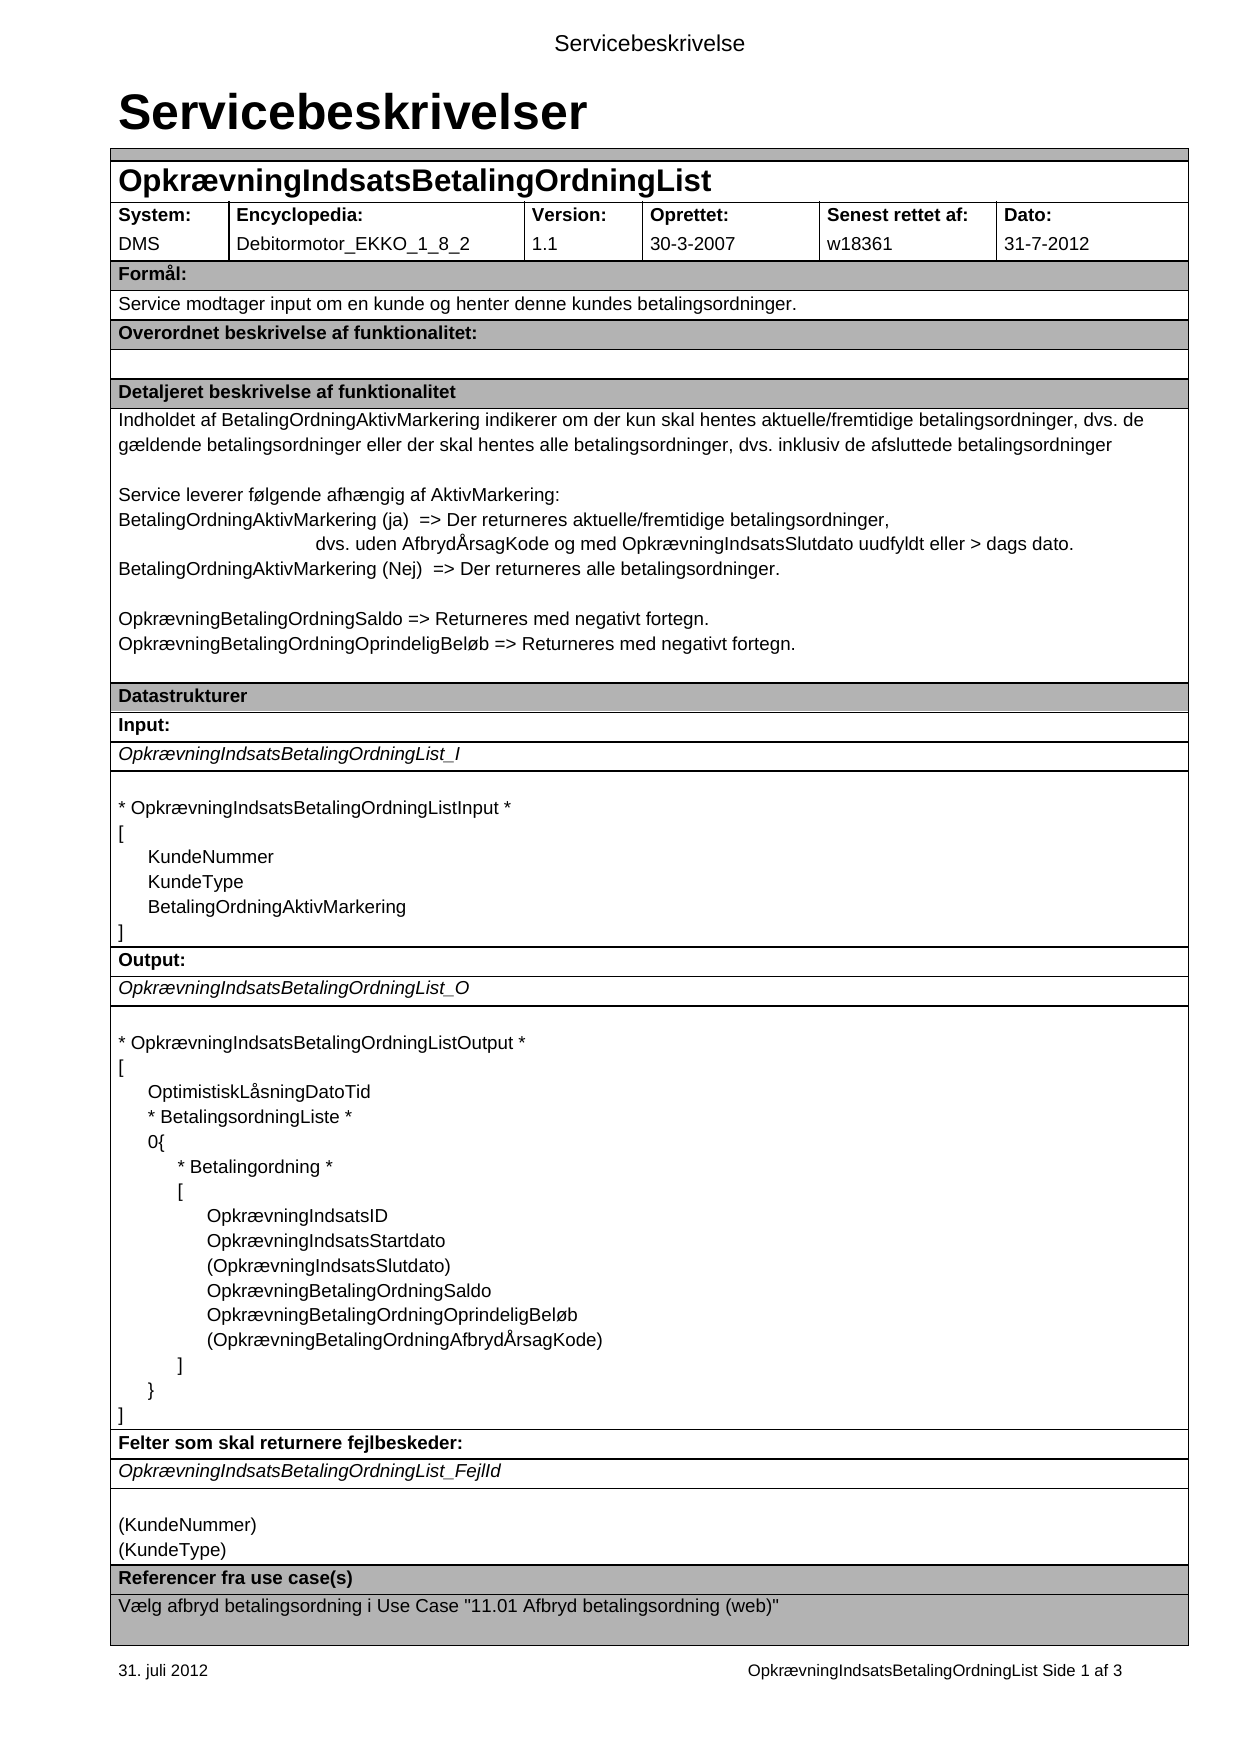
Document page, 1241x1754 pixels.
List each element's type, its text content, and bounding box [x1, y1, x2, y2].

table_cell Service modtager input om en kunde og henter denne kundes betalingsordninger. [111, 291, 1188, 319]
table_cell 1.1 [525, 231, 642, 260]
table_cell (KundeNummer) (KundeType) [111, 1489, 1188, 1564]
text Servicebeskrivelser [118, 82, 1181, 140]
table_cell Dato: [997, 203, 1188, 231]
table_cell DMS [111, 231, 228, 260]
table_cell Indholdet af BetalingOrdningAktivMarkering indikerer om der kun skal hentes aktuelle/fremtidige betalingsordninger, dvs. de gældende betalingsordninger eller der skal hentes alle betalingsordninger, dvs. inklusiv de afsluttede betalingsordninger Service leverer følgende afhængig af AktivMarkering: BetalingOrdningAktivMarkering (ja) => Der returneres aktuelle/fremtidige betalingsordninger, dvs. uden AfbrydÅrsagKode og med OpkrævningIndsatsSlutdato uudfyldt eller > dags dato. BetalingOrdningAktivMarkering (Nej) => Der returneres alle betalingsordninger. OpkrævningBetalingOrdningSaldo => Returneres med negativt fortegn. OpkrævningBetalingOrdningOprindeligBeløb => Returneres med negativt fortegn. [111, 409, 1188, 682]
table_cell 31-7-2012 [997, 231, 1188, 260]
table_cell OpkrævningIndsatsBetalingOrdningList_O [111, 977, 1188, 1005]
table_cell Encyclopedia: [230, 203, 524, 231]
table_cell OpkrævningIndsatsBetalingOrdningList [111, 162, 1188, 201]
table_cell Debitormotor_EKKO_1_8_2 [230, 231, 524, 260]
table_cell Referencer fra use case(s) [111, 1566, 1188, 1594]
table_cell Output: [111, 948, 1188, 976]
table_cell * OpkrævningIndsatsBetalingOrdningListOutput * [ OptimistiskLåsningDatoTid * BetalingsordningListe * 0{ * Betalingordning * [ OpkrævningIndsatsID OpkrævningIndsatsStartdato (OpkrævningIndsatsSlutdato) OpkrævningBetalingOrdningSaldo OpkrævningBetalingOrdningOprindeligBeløb (OpkrævningBetalingOrdningAfbrydÅrsagKode) ] } ] [111, 1007, 1188, 1429]
table_header [111, 149, 1188, 160]
table_cell Overordnet beskrivelse af funktionalitet: [111, 321, 1188, 349]
table_cell OpkrævningIndsatsBetalingOrdningList_I [111, 743, 1188, 770]
table_cell System: [111, 203, 228, 231]
table_cell Felter som skal returnere fejlbeskeder: [111, 1430, 1188, 1458]
table_cell w18361 [820, 231, 996, 260]
table_cell Oprettet: [643, 203, 819, 231]
table_cell Version: [525, 203, 642, 231]
table_cell Input: [111, 713, 1188, 741]
table_cell Formål: [111, 262, 1188, 290]
table_cell Datastrukturer [111, 684, 1188, 711]
table_cell Senest rettet af: [820, 203, 996, 231]
table_cell OpkrævningIndsatsBetalingOrdningList_FejlId [111, 1460, 1188, 1488]
table_cell * OpkrævningIndsatsBetalingOrdningListInput * [ KundeNummer KundeType BetalingOrdningAktivMarkering ] [111, 772, 1188, 946]
table_cell [111, 350, 1188, 378]
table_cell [111, 1595, 1188, 1645]
table_cell 30-3-2007 [643, 231, 819, 260]
table_cell Detaljeret beskrivelse af funktionalitet [111, 380, 1188, 408]
